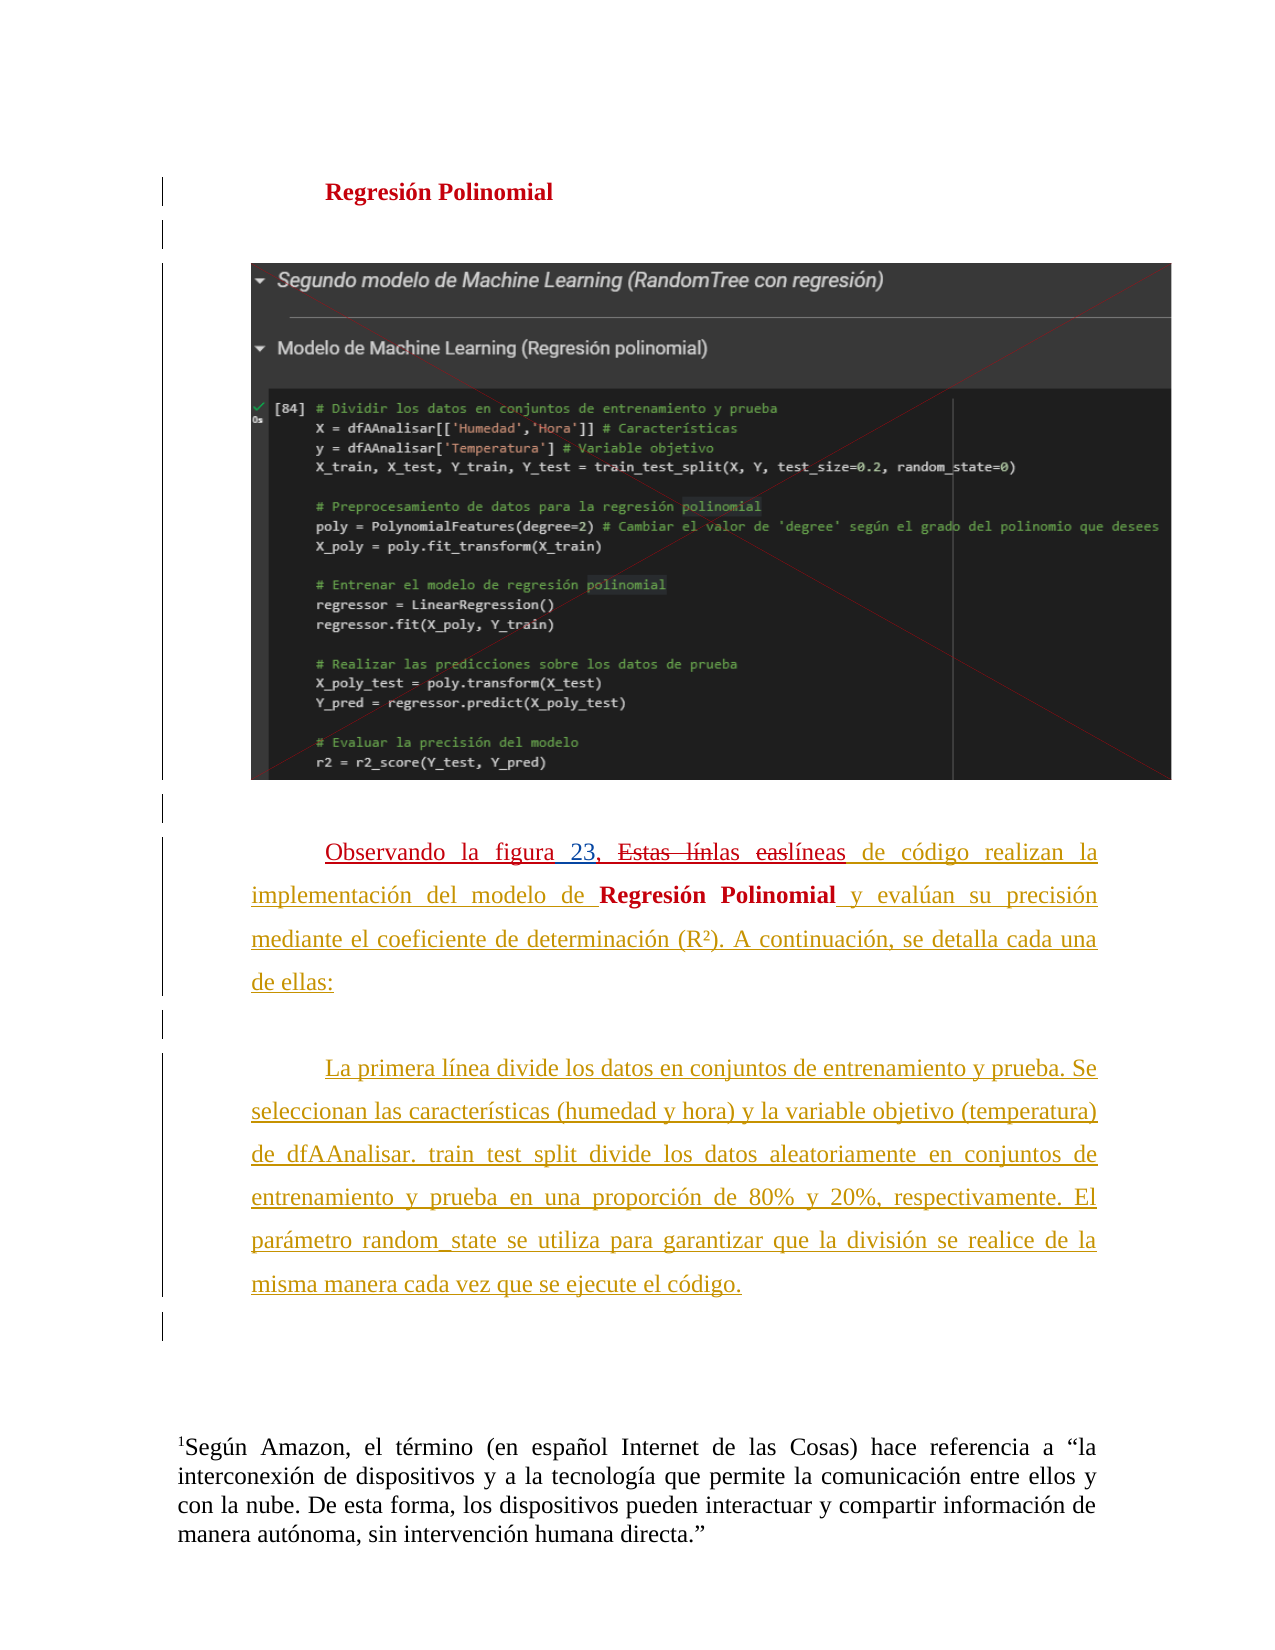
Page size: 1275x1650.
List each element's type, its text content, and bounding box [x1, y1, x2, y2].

text Regresión Polinomial [251, 837, 1098, 949]
picture [253, 263, 1170, 521]
picture [253, 523, 1169, 780]
picture [251, 265, 709, 779]
picture [713, 264, 1172, 779]
subtitle Regresión Polinomial [325, 177, 1098, 206]
text Regresión Polinomial [251, 950, 1098, 996]
